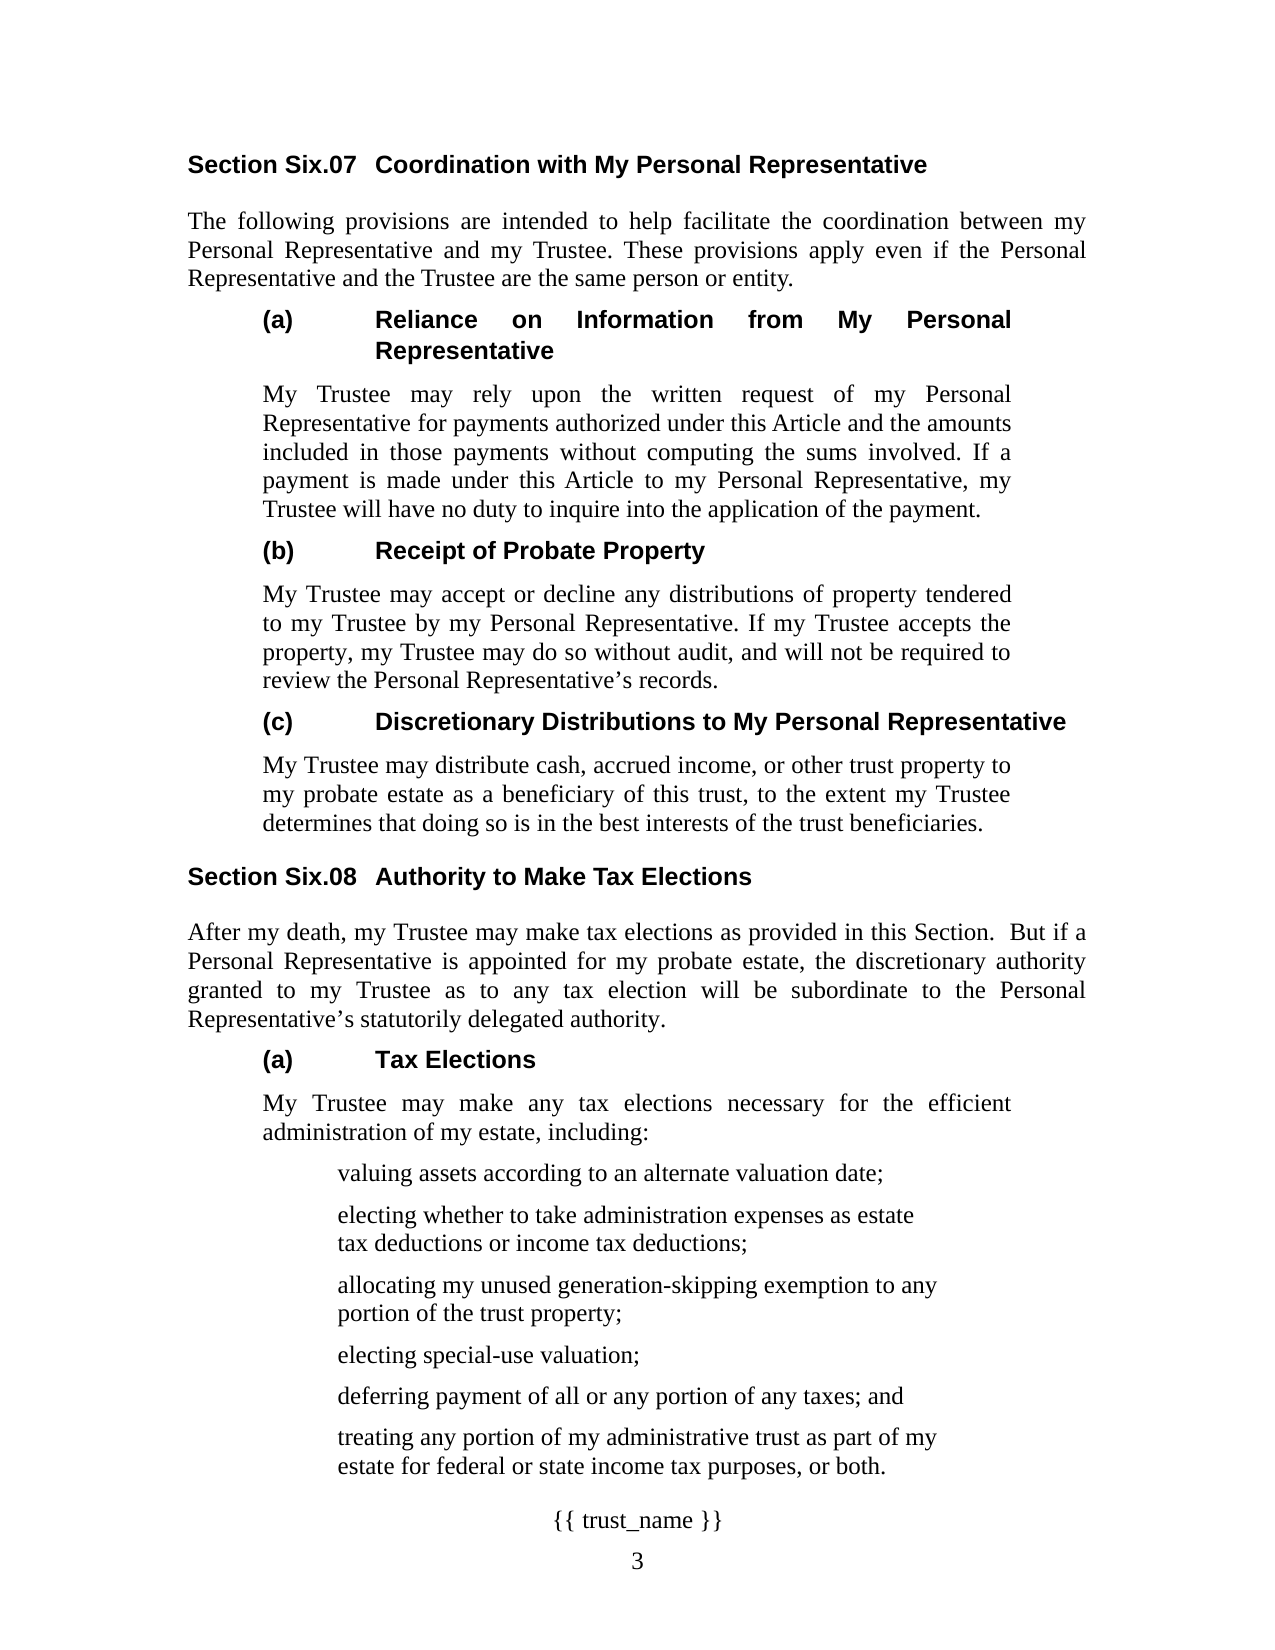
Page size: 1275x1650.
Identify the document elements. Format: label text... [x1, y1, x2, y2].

subtitle Authority to Make Tax Elections [187, 861, 1012, 890]
subtitle treating any portion of my administrative trust as part of my estate for federal or state income tax purposes, or both. [337, 1422, 937, 1480]
subtitle After my death, my Trustee may make tax elections as provided in this Section. But if a Personal Representative is appointed for my probate estate, the discretionary authority granted to my Trustee as to any tax election will be subordinate to the Personal Representative’s statutorily delegated authority. [187, 917, 1087, 1032]
subtitle Receipt of Probate Property [262, 536, 1087, 564]
subtitle valuing assets according to an alternate valuation date; [337, 1158, 937, 1187]
subtitle My Trustee may distribute cash, accrued income, or other trust property to my probate estate as a beneficiary of this trust, to the extent my Trustee determines that doing so is in the best interests of the trust beneficiaries. [262, 750, 1012, 836]
subtitle Tax Elections [262, 1045, 1012, 1074]
subtitle Reliance on Information from My Personal Representative [262, 305, 1012, 364]
subtitle deferring payment of all or any portion of any taxes; and [337, 1381, 937, 1410]
subtitle Discretionary Distributions to My Personal Representative [262, 707, 1087, 735]
subtitle My Trustee may make any tax elections necessary for the efficient administration of my estate, including: [262, 1088, 1012, 1146]
subtitle allocating my unused generation-skipping exemption to any portion of the trust property; [337, 1270, 937, 1327]
subtitle electing whether to take administration expenses as estate tax deductions or income tax deductions; [337, 1200, 937, 1257]
subtitle electing special-use valuation; [337, 1340, 937, 1368]
subtitle My Trustee may accept or decline any distributions of property tendered to my Trustee by my Personal Representative. If my Trustee accepts the property, my Trustee may do so without audit, and will not be required to review the Personal Representative’s records. [262, 579, 1012, 694]
text The following provisions are intended to help facilitate the coordination between my Personal Representative and my Trustee. These provisions apply even if the Personal Representative and the Trustee are the same person or entity. [187, 206, 1087, 292]
text My Trustee may rely upon the written request of my Personal Representative for payments authorized under this Article and the amounts included in those payments without computing the sums involved. If a payment is made under this Article to my Personal Representative, my Trustee will have no duty to inquire into the application of the payment. [262, 379, 1012, 523]
subtitle Coordination with My Personal Representative [187, 150, 1012, 179]
